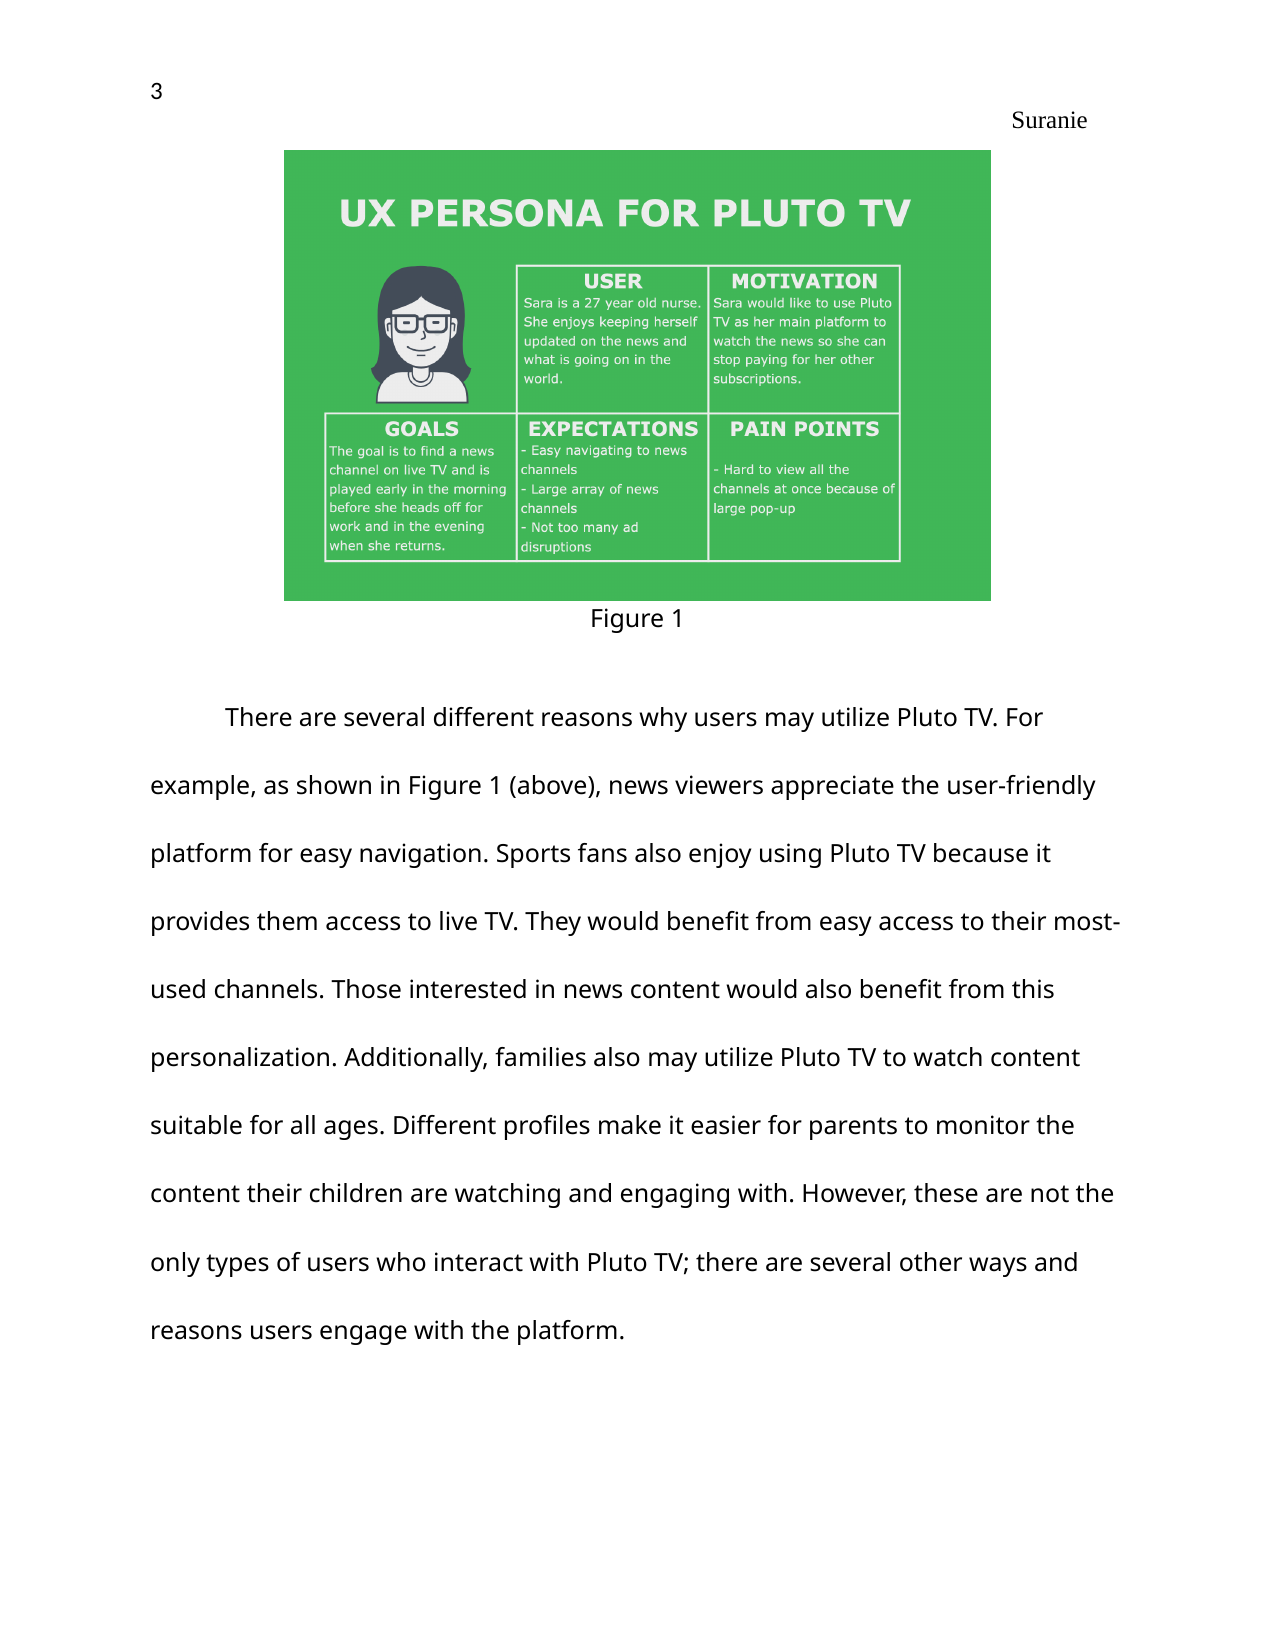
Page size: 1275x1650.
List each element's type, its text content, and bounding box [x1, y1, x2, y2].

text There are several different reasons why users may utilize Pluto TV. For example, as shown in Figure 1 (above), news viewers appreciate the user-friendly platform for easy navigation. Sports fans also enjoy using Pluto TV because it provides them access to live TV. They would benefit from easy access to their most-used channels. Those interested in news content would also benefit from this personalization. Additionally, families also may utilize Pluto TV to watch content suitable for all ages. Different profiles make it easier for parents to monitor the content their children are watching and engaging with. However, these are not the only types of users who interact with Pluto TV; there are several other ways and reasons users engage with the platform. [150, 699, 1125, 1346]
text Figure 1 [150, 601, 1125, 635]
picture [284, 150, 991, 601]
